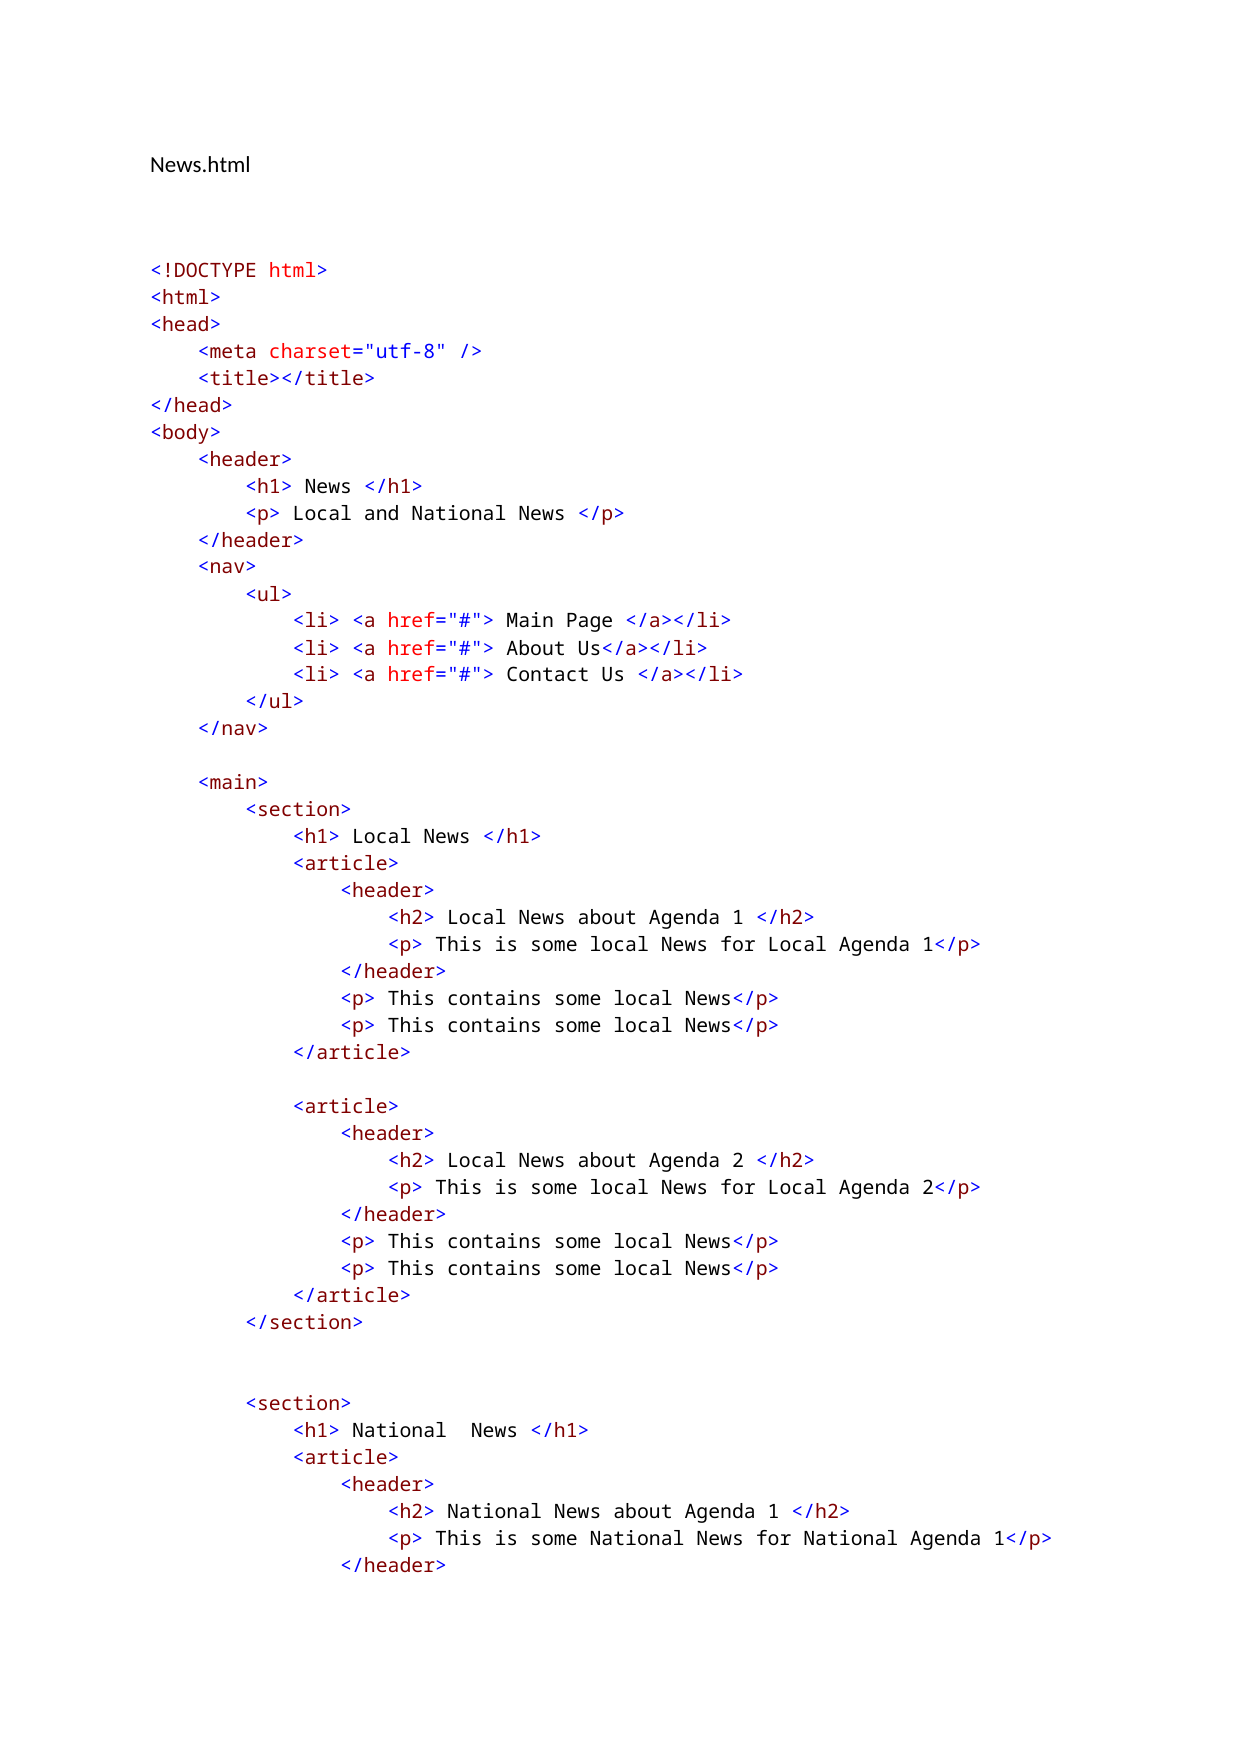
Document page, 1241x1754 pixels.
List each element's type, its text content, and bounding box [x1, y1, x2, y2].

text </section> [150, 1308, 1090, 1335]
text <html> [150, 283, 1090, 310]
text <li> <a href="#"> Contact Us </a></li> [150, 661, 1090, 688]
text </article> [150, 1038, 1090, 1065]
text <p> This contains some local News</p> [150, 1254, 1090, 1281]
text <section> [150, 796, 1090, 823]
text <h1> Local News </h1> [150, 823, 1090, 849]
text <p> This contains some local News</p> [150, 984, 1090, 1011]
text <h2> National News about Agenda 1 </h2> [150, 1497, 1090, 1524]
text <header> [150, 445, 1090, 472]
text News.html [150, 150, 1090, 178]
text <h1> National News </h1> [150, 1416, 1090, 1443]
text <section> [150, 1389, 1090, 1416]
text </article> [150, 1281, 1090, 1308]
text </header> [150, 526, 1090, 553]
text <h1> News </h1> [150, 472, 1090, 499]
text <p> This contains some local News</p> [150, 1011, 1090, 1038]
text <p> This contains some local News</p> [150, 1227, 1090, 1254]
text <p> Local and National News </p> [150, 499, 1090, 526]
text <header> [150, 1470, 1090, 1497]
text <main> [150, 769, 1090, 796]
text <h2> Local News about Agenda 2 </h2> [150, 1146, 1090, 1173]
text <ul> [150, 580, 1090, 607]
text <article> [150, 849, 1090, 877]
text </header> [150, 957, 1090, 984]
text </ul> [150, 688, 1090, 715]
text </nav> [150, 715, 1090, 742]
text <header> [150, 877, 1090, 903]
text <head> [150, 310, 1090, 337]
text <p> This is some local News for Local Agenda 2</p> [150, 1173, 1090, 1200]
text <header> [150, 1119, 1090, 1146]
text <li> <a href="#"> Main Page </a></li> [150, 607, 1090, 634]
text <h2> Local News about Agenda 1 </h2> [150, 903, 1090, 931]
text <li> <a href="#"> About Us</a></li> [150, 634, 1090, 661]
text </header> [150, 1200, 1090, 1227]
text </header> [150, 1551, 1090, 1578]
text <p> This is some local News for Local Agenda 1</p> [150, 931, 1090, 957]
text <article> [150, 1092, 1090, 1119]
text <p> This is some National News for National Agenda 1</p> [150, 1524, 1090, 1551]
text <title></title> [150, 364, 1090, 391]
text </head> [150, 391, 1090, 418]
text <article> [150, 1443, 1090, 1470]
text <meta charset="utf-8" /> [150, 337, 1090, 364]
text <!DOCTYPE html> [150, 256, 1090, 283]
text <nav> [150, 553, 1090, 580]
text <body> [150, 418, 1090, 445]
